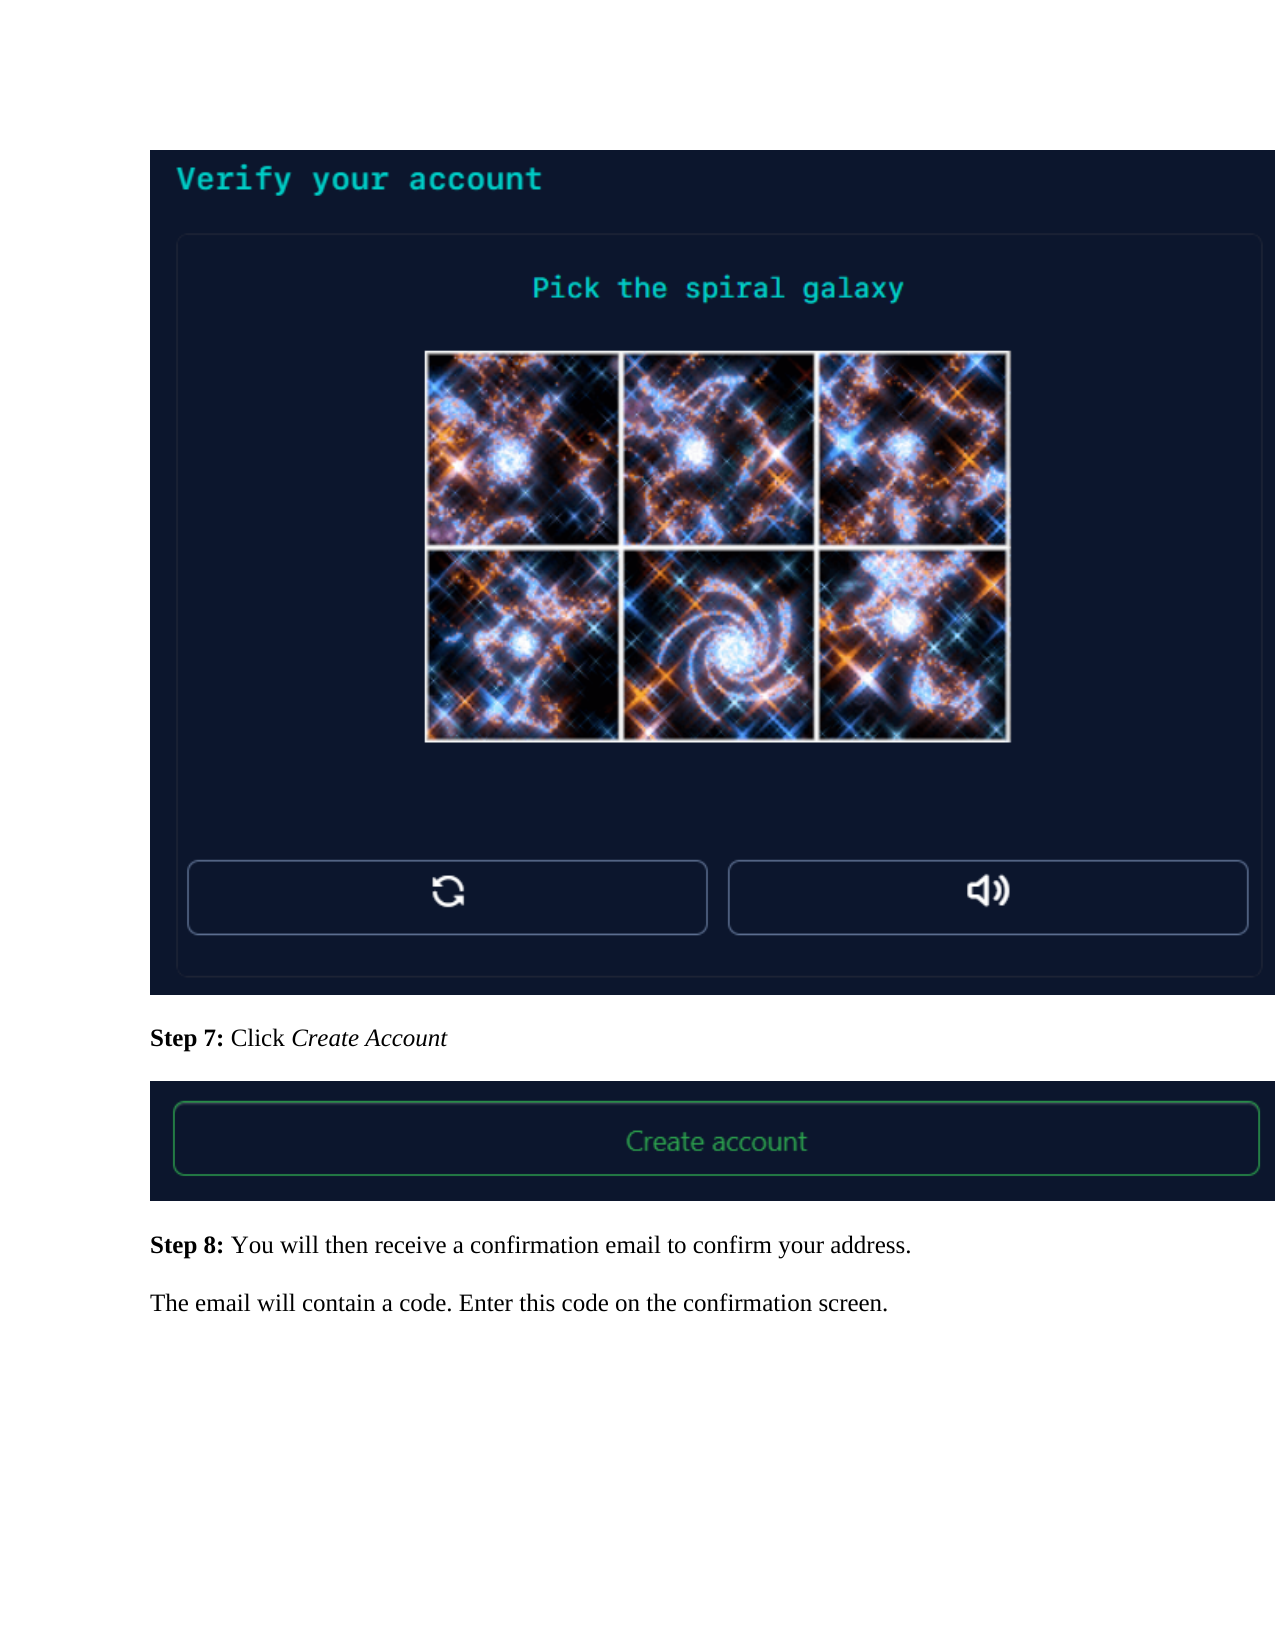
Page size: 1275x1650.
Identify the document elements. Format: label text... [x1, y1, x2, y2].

picture [150, 150, 1275, 995]
picture [150, 1081, 1275, 1201]
text Step 8: You will then receive a confirmation email to confirm your address. [150, 1230, 1125, 1259]
text Step 7: Click Create Account [150, 1023, 1125, 1052]
text The email will contain a code. Enter this code on the confirmation screen. [150, 1288, 1125, 1317]
